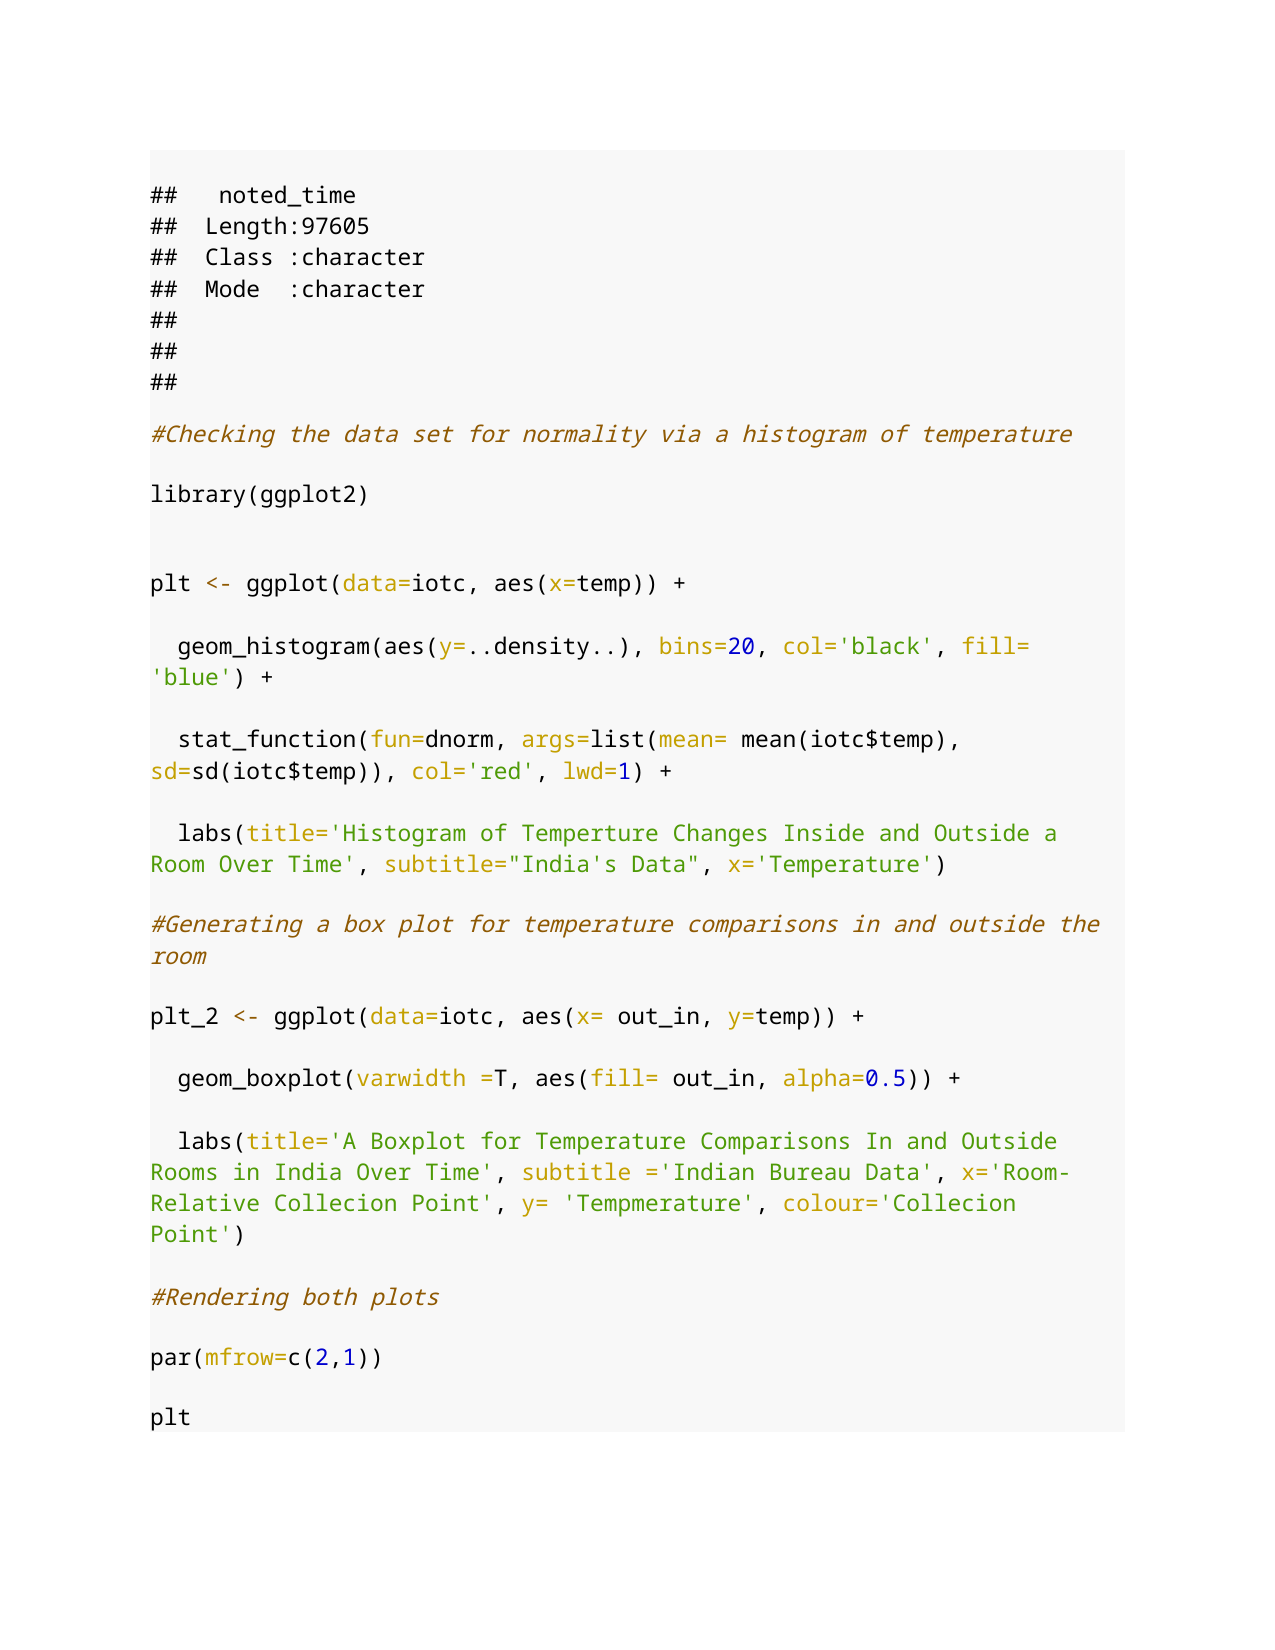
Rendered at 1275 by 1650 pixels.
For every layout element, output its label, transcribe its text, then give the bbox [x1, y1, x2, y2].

text #Checking the data set for normality via a histogram of temperature library(ggplot2) plt <- ggplot(data=iotc, aes(x=temp)) + geom_histogram(aes(y=..density..), bins=20, col='black', fill= 'blue') + stat_function(fun=dnorm, args=list(mean= mean(iotc$temp), sd=sd(iotc$temp)), col='red', lwd=1) + labs(title='Histogram of Temperture Changes Inside and Outside a Room Over Time', subtitle="India's Data", x='Temperature') #Generating a box plot for temperature comparisons in and outside the room plt_2 <- ggplot(data=iotc, aes(x= out_in, y=temp)) + geom_boxplot(varwidth =T, aes(fill= out_in, alpha=0.5)) + labs(title='A Boxplot for Temperature Comparisons In and Outside Rooms in India Over Time', subtitle ='Indian Bureau Data', x='Room-Relative Collecion Point', y= 'Tempmerature', colour='Collecion Point') #Rendering both plots par(mfrow=c(2,1)) plt [150, 418, 1125, 1432]
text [150, 150, 1125, 397]
